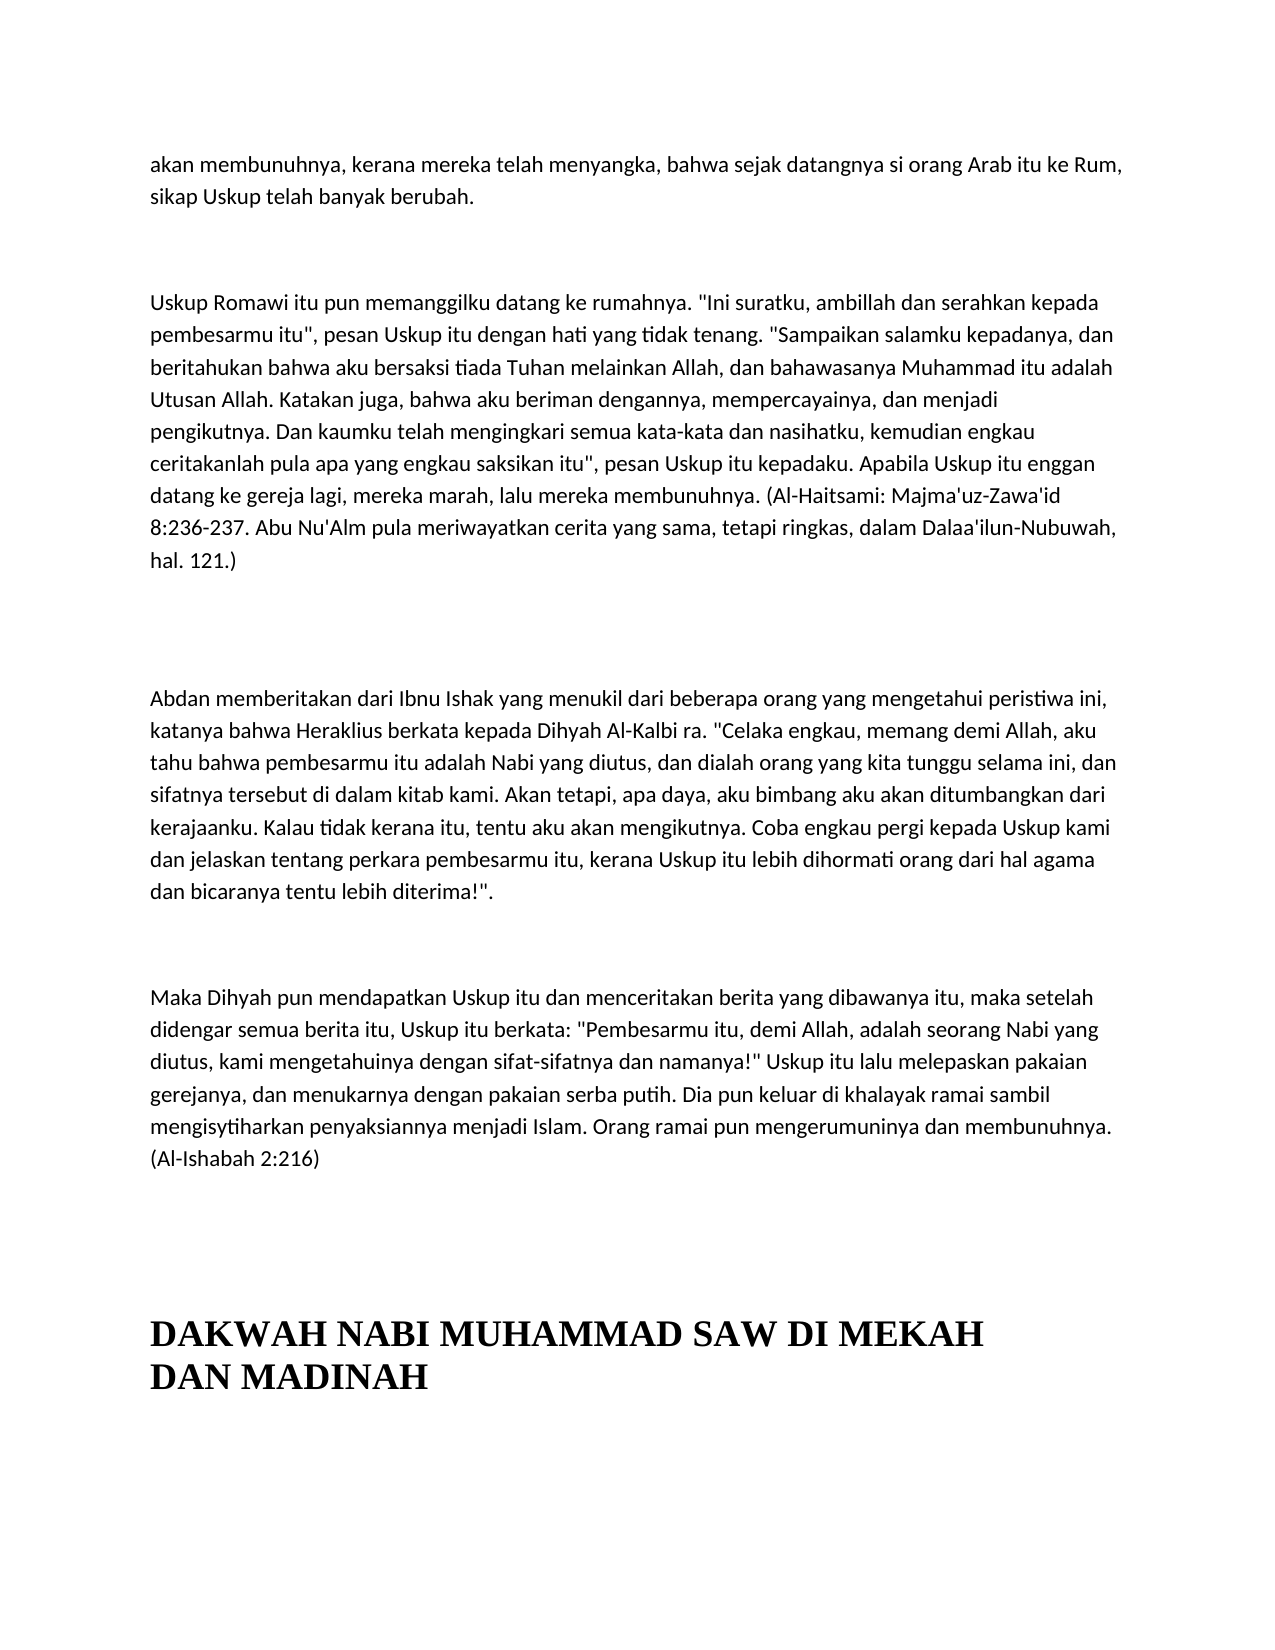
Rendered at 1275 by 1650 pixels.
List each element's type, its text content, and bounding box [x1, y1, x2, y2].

text DAKWAH NABI MUHAMMAD SAW DI MEKAH DAN MADINAH [150, 1311, 1125, 1398]
text Uskup Romawi itu pun memanggilku datang ke rumahnya. "Ini suratku, ambillah dan serahkan kepada pembesarmu itu", pesan Uskup itu dengan hati yang tidak tenang. "Sampaikan salamku kepadanya, dan beritahukan bahwa aku bersaksi tiada Tuhan melainkan Allah, dan bahawasanya Muhammad itu adalah Utusan Allah. Katakan juga, bahwa aku beriman dengannya, mempercayainya, dan menjadi pengikutnya. Dan kaumku telah mengingkari semua kata-kata dan nasihatku, kemudian engkau ceritakanlah pula apa yang engkau saksikan itu", pesan Uskup itu kepadaku. Apabila Uskup itu enggan datang ke gereja lagi, mereka marah, lalu mereka membunuhnya. (Al-Haitsami: Majma'uz-Zawa'id 8:236-237. Abu Nu'Alm pula meriwayatkan cerita yang sama, tetapi ringkas, dalam Dalaa'ilun-Nubuwah, hal. 121.) [150, 288, 1125, 606]
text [150, 150, 1125, 210]
text Maka Dihyah pun mendapatkan Uskup itu dan menceritakan berita yang dibawanya itu, maka setelah didengar semua berita itu, Uskup itu berkata: "Pembesarmu itu, demi Allah, adalah seorang Nabi yang diutus, kami mengetahuinya dengan sifat-sifatnya dan namanya!" Uskup itu lalu melepaskan pakaian gerejanya, dan menukarnya dengan pakaian serba putih. Dia pun keluar di khalayak ramai sambil mengisytiharkan penyaksiannya menjadi Islam. Orang ramai pun mengerumuninya dan membunuhnya. (Al-Ishabah 2:216) [150, 983, 1125, 1172]
text Abdan memberitakan dari Ibnu Ishak yang menukil dari beberapa orang yang mengetahui peristiwa ini, katanya bahwa Heraklius berkata kepada Dihyah Al-Kalbi ra. "Celaka engkau, memang demi Allah, aku tahu bahwa pembesarmu itu adalah Nabi yang diutus, dan dialah orang yang kita tunggu selama ini, dan sifatnya tersebut di dalam kitab kami. Akan tetapi, apa daya, aku bimbang aku akan ditumbangkan dari kerajaanku. Kalau tidak kerana itu, tentu aku akan mengikutnya. Coba engkau pergi kepada Uskup kami dan jelaskan tentang perkara pembesarmu itu, kerana Uskup itu lebih dihormati orang dari hal agama dan bicaranya tentu lebih diterima!". [150, 684, 1125, 905]
